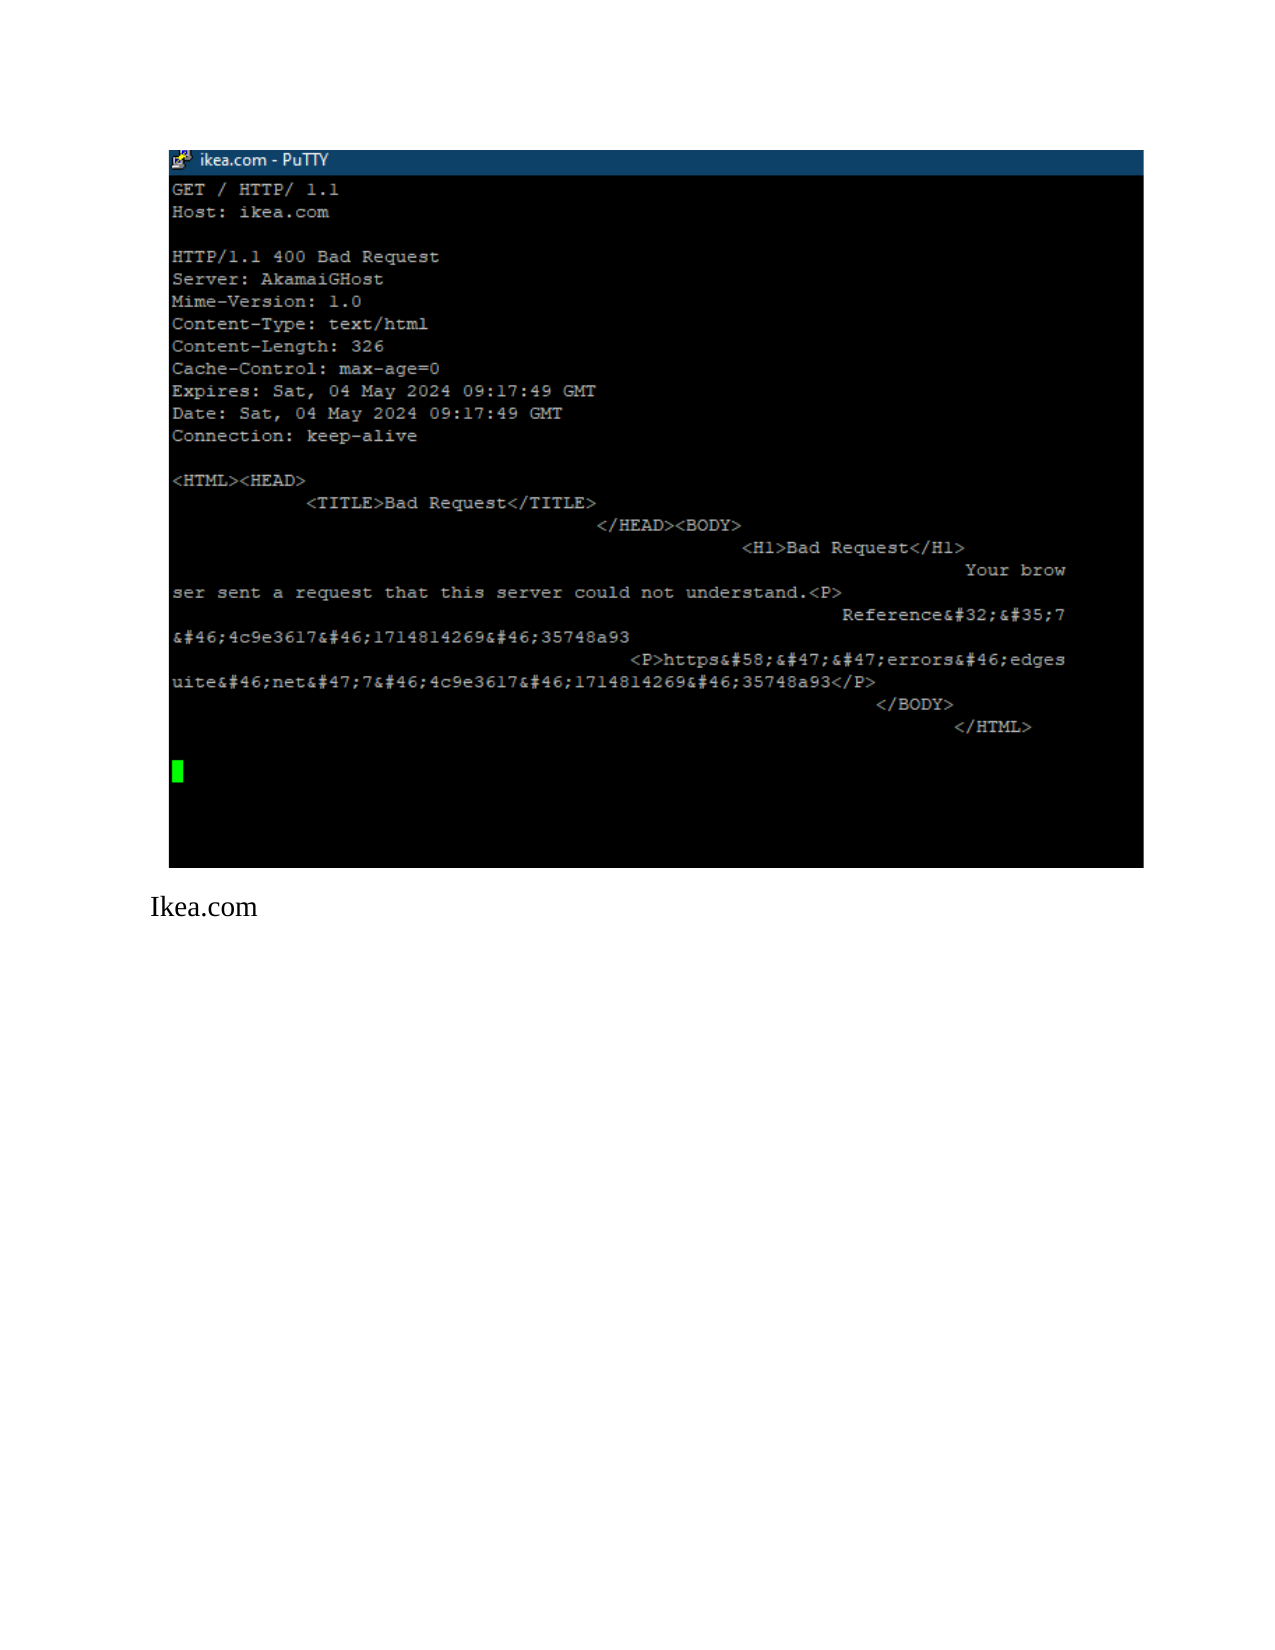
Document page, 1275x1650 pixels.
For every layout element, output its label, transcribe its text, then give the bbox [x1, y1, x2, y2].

text Ikea.com [150, 889, 1125, 923]
